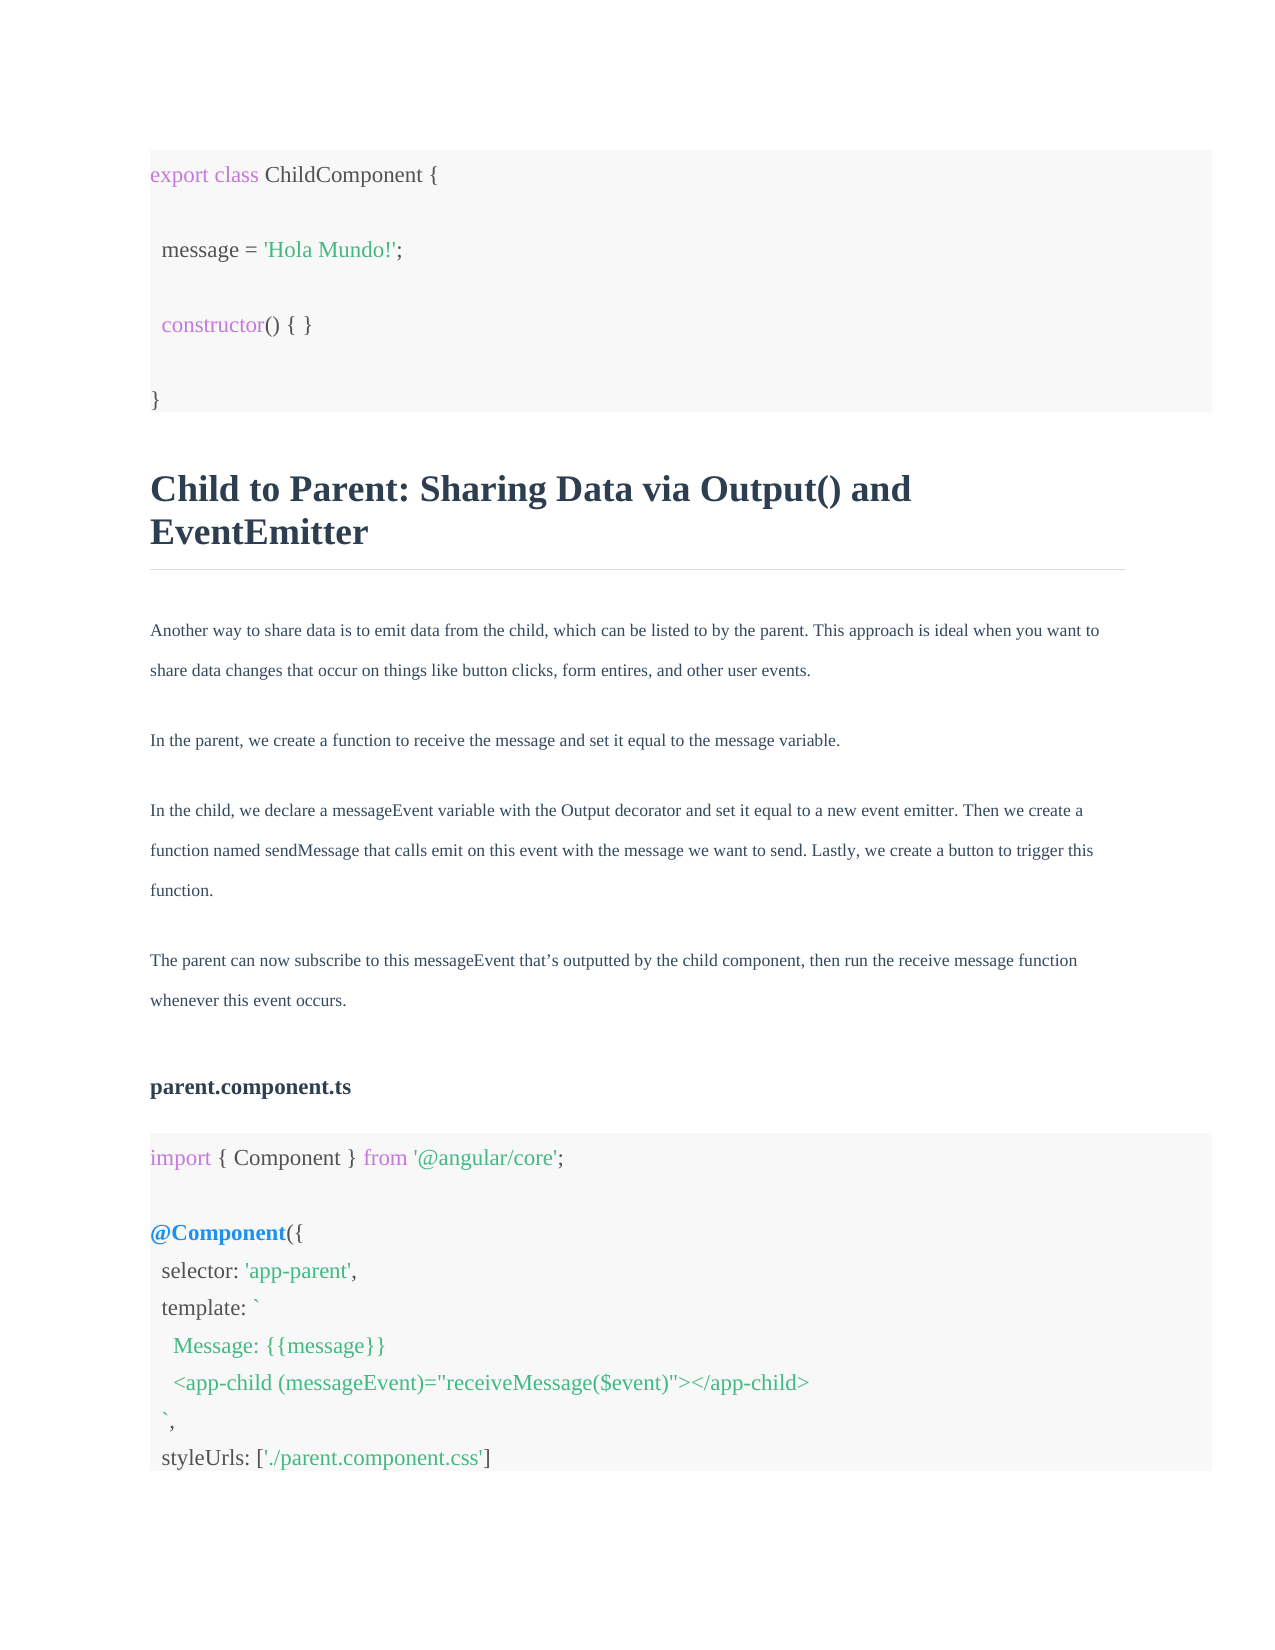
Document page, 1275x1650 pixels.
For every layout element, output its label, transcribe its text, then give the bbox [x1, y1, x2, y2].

text The parent can now subscribe to this messageEvent that’s outputted by the child component, then run the receive message function whenever this event occurs. [150, 930, 1125, 1010]
text In the child, we declare a messageEvent variable with the Output decorator and set it equal to a new event emitter. Then we create a function named sendMessage that calls emit on this event with the message we want to send. Lastly, we create a button to trigger this function. [150, 780, 1125, 900]
subtitle parent.component.ts [150, 1073, 1125, 1099]
subtitle Child to Parent: Sharing Data via Output() and EventEmitter [150, 466, 1125, 569]
text Another way to share data is to emit data from the child, which can be listed to by the parent. This approach is ideal when you want to share data changes that occur on things like button clicks, form entires, and other user events. [150, 600, 1125, 680]
text In the parent, we create a function to receive the message and set it equal to the message variable. [150, 710, 1125, 750]
